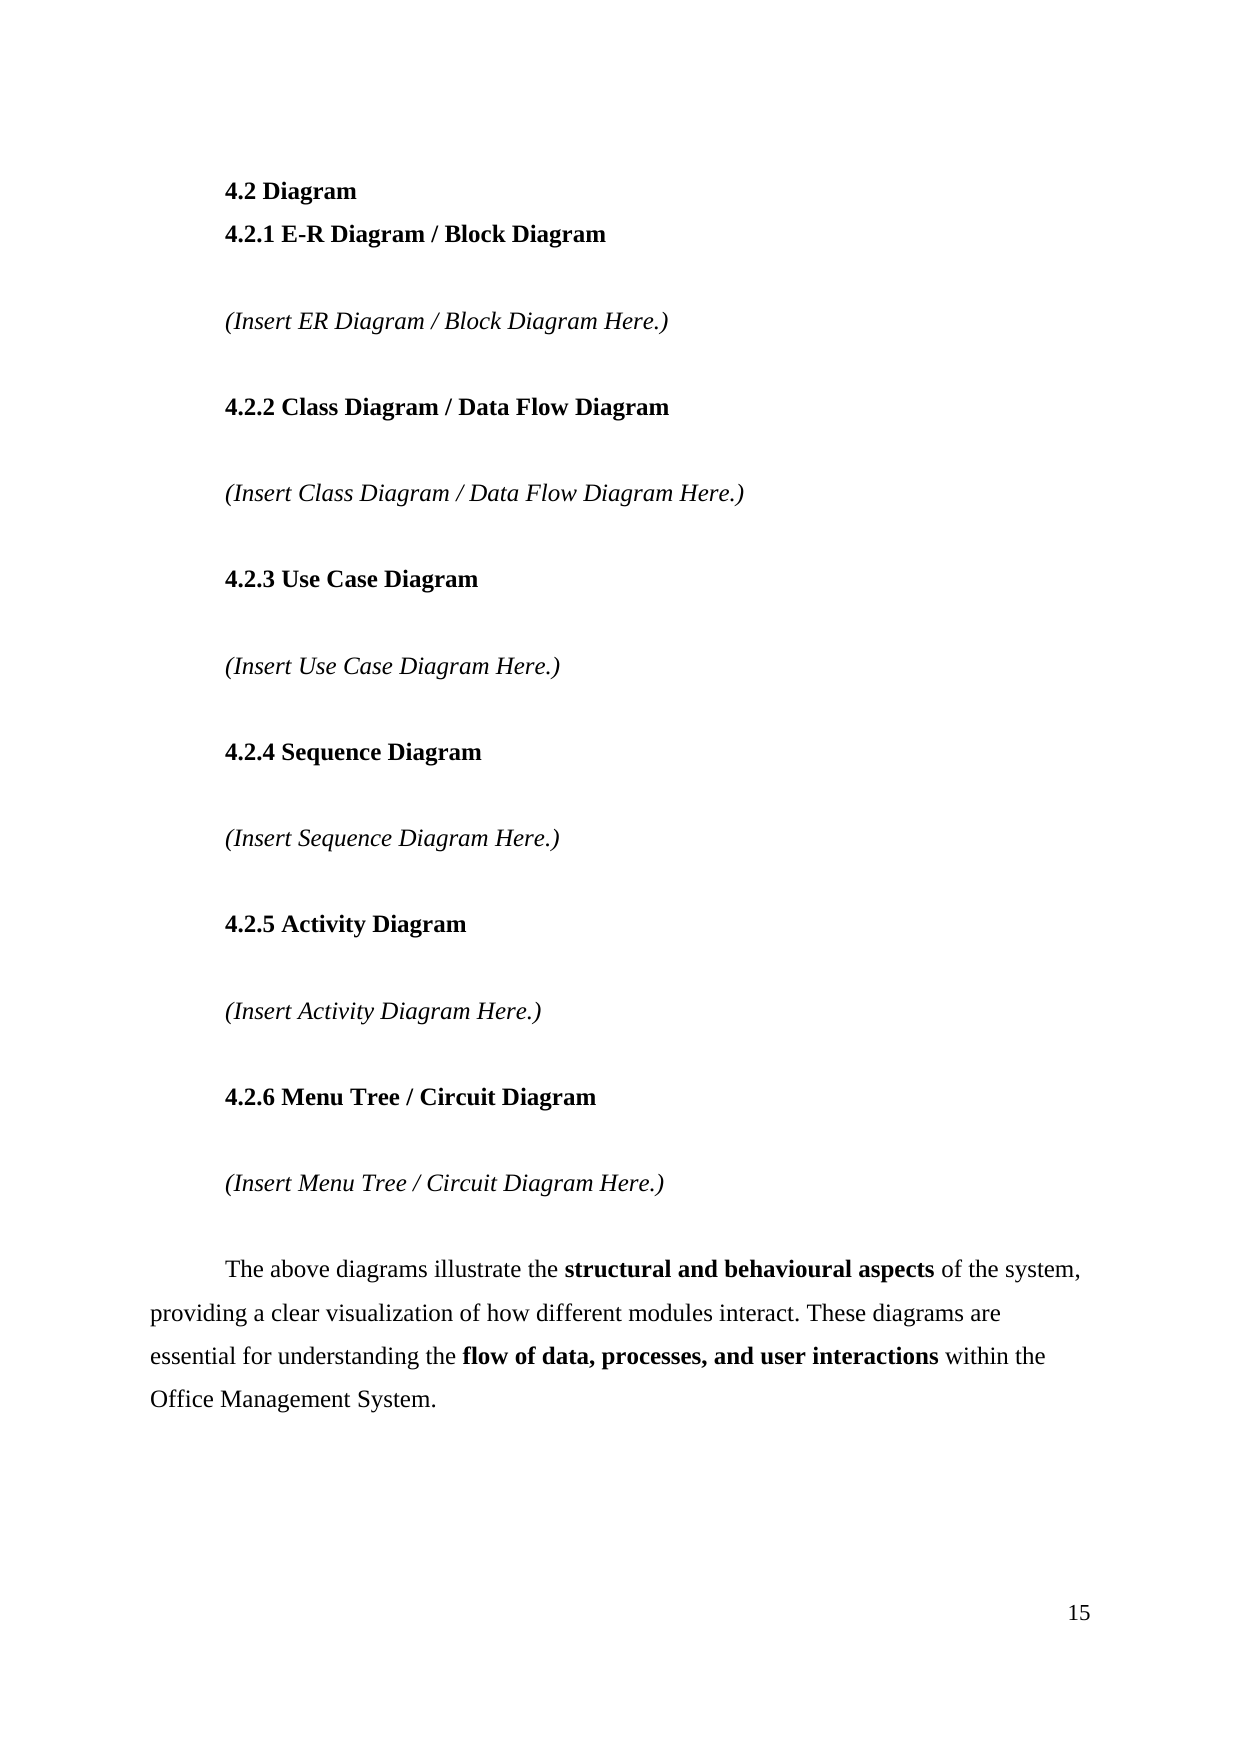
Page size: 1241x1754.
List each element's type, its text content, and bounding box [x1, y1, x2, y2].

text (Insert Menu Tree / Circuit Diagram Here.) [150, 1168, 1090, 1197]
text (Insert Class Diagram / Data Flow Diagram Here.) [150, 478, 1090, 507]
text 4.2.3 Use Case Diagram [150, 564, 1090, 593]
text The above diagrams illustrate the structural and behavioural aspects of the system, providing a clear visualization of how different modules interact. These diagrams are essential for understanding the flow of data, processes, and user interactions within the Office Management System. [150, 1254, 1090, 1413]
text 4.2.5 Activity Diagram [150, 909, 1090, 938]
text (Insert Activity Diagram Here.) [150, 996, 1090, 1024]
text 4.2.4 Sequence Diagram [150, 737, 1090, 766]
text 4.2 Diagram [150, 176, 1090, 205]
text (Insert ER Diagram / Block Diagram Here.) [150, 306, 1090, 334]
text (Insert Use Case Diagram Here.) [150, 651, 1090, 679]
text 4.2.1 E-R Diagram / Block Diagram [150, 219, 1090, 248]
text 4.2.6 Menu Tree / Circuit Diagram [150, 1082, 1090, 1111]
text (Insert Sequence Diagram Here.) [150, 823, 1090, 852]
text 4.2.2 Class Diagram / Data Flow Diagram [150, 392, 1090, 421]
